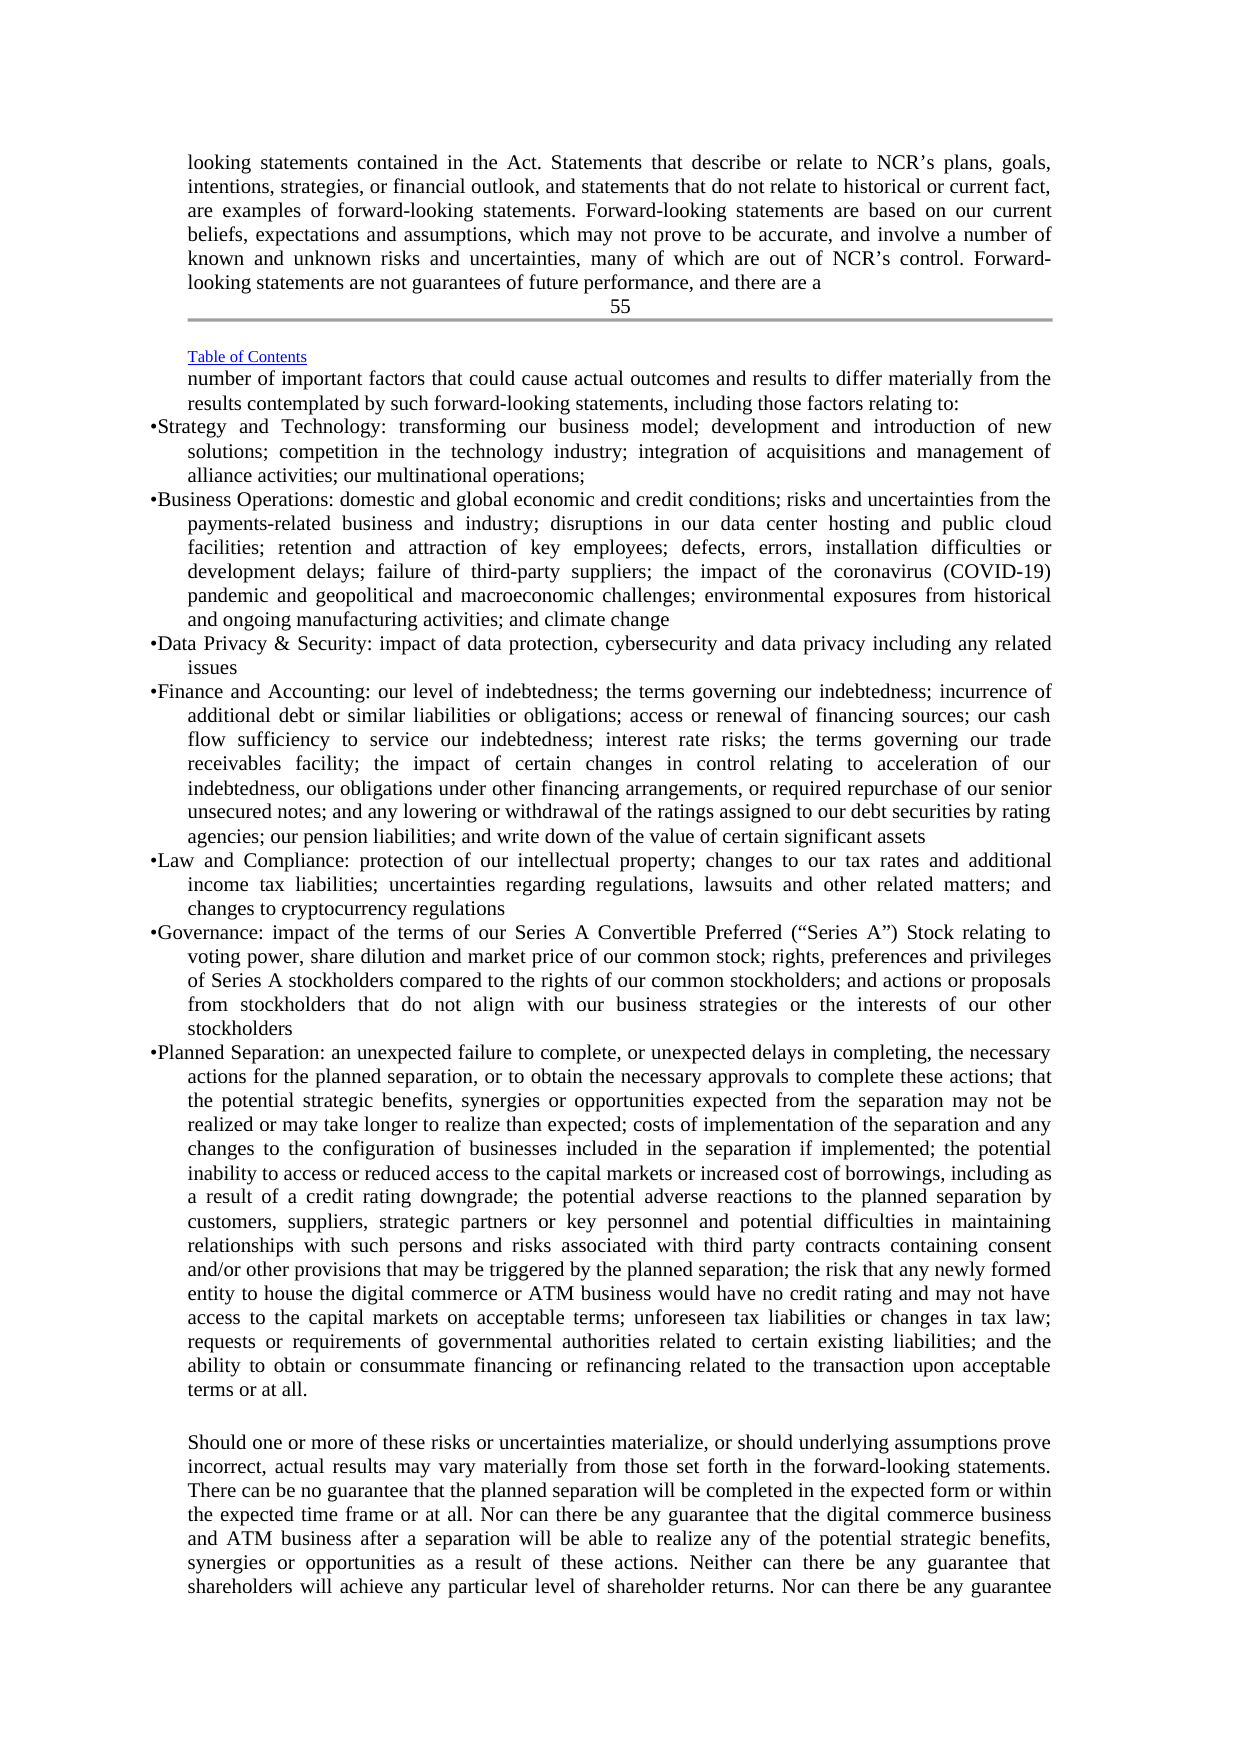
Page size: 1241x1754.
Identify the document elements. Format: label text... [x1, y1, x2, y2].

text •Governance: impact of the terms of our Series A Convertible Preferred (“Series A”) Stock relating to voting power, share dilution and market price of our common stock; rights, preferences and privileges of Series A stockholders compared to the rights of our common stockholders; and actions or proposals from stockholders that do not align with our business strategies or the interests of our other stockholders [150, 920, 1053, 1040]
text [187, 150, 1053, 294]
text •Planned Separation: an unexpected failure to complete, or unexpected delays in completing, the necessary actions for the planned separation, or to obtain the necessary approvals to complete these actions; that the potential strategic benefits, synergies or opportunities expected from the separation may not be realized or may take longer to realize than expected; costs of implementation of the separation and any changes to the configuration of businesses included in the separation if implemented; the potential inability to access or reduced access to the capital markets or increased cost of borrowings, including as a result of a credit rating downgrade; the potential adverse reactions to the planned separation by customers, suppliers, strategic partners or key personnel and potential difficulties in maintaining relationships with such persons and risks associated with third party contracts containing consent and/or other provisions that may be triggered by the planned separation; the risk that any newly formed entity to house the digital commerce or ATM business would have no credit rating and may not have access to the capital markets on acceptable terms; unforeseen tax liabilities or changes in tax law; requests or requirements of governmental authorities related to certain existing liabilities; and the ability to obtain or consummate financing or refinancing related to the transaction upon acceptable terms or at all. [150, 1040, 1053, 1401]
text •Law and Compliance: protection of our intellectual property; changes to our tax rates and additional income tax liabilities; uncertainties regarding regulations, lawsuits and other related matters; and changes to cryptocurrency regulations [150, 848, 1053, 920]
text •Finance and Accounting: our level of indebtedness; the terms governing our indebtedness; incurrence of additional debt or similar liabilities or obligations; access or renewal of financing sources; our cash flow sufficiency to service our indebtedness; interest rate risks; the terms governing our trade receivables facility; the impact of certain changes in control relating to acceleration of our indebtedness, our obligations under other financing arrangements, or required repurchase of our senior unsecured notes; and any lowering or withdrawal of the ratings assigned to our debt securities by rating agencies; our pension liabilities; and write down of the value of certain significant assets [150, 679, 1053, 848]
text number of important factors that could cause actual outcomes and results to differ materially from the results contemplated by such forward-looking statements, including those factors relating to: [187, 366, 1053, 414]
text •Business Operations: domestic and global economic and credit conditions; risks and uncertainties from the payments-related business and industry; disruptions in our data center hosting and public cloud facilities; retention and attraction of key employees; defects, errors, installation difficulties or development delays; failure of third-party suppliers; the impact of the coronavirus (COVID-19) pandemic and geopolitical and macroeconomic challenges; environmental exposures from historical and ongoing manufacturing activities; and climate change [150, 487, 1053, 631]
text 55 [187, 294, 1053, 318]
text •Strategy and Technology: transforming our business model; development and introduction of new solutions; competition in the technology industry; integration of acquisitions and management of alliance activities; our multinational operations; [150, 414, 1053, 487]
text •Data Privacy & Security: impact of data protection, cybersecurity and data privacy including any related issues [150, 631, 1053, 679]
text Table of Contents [187, 347, 1053, 366]
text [187, 1430, 1053, 1598]
